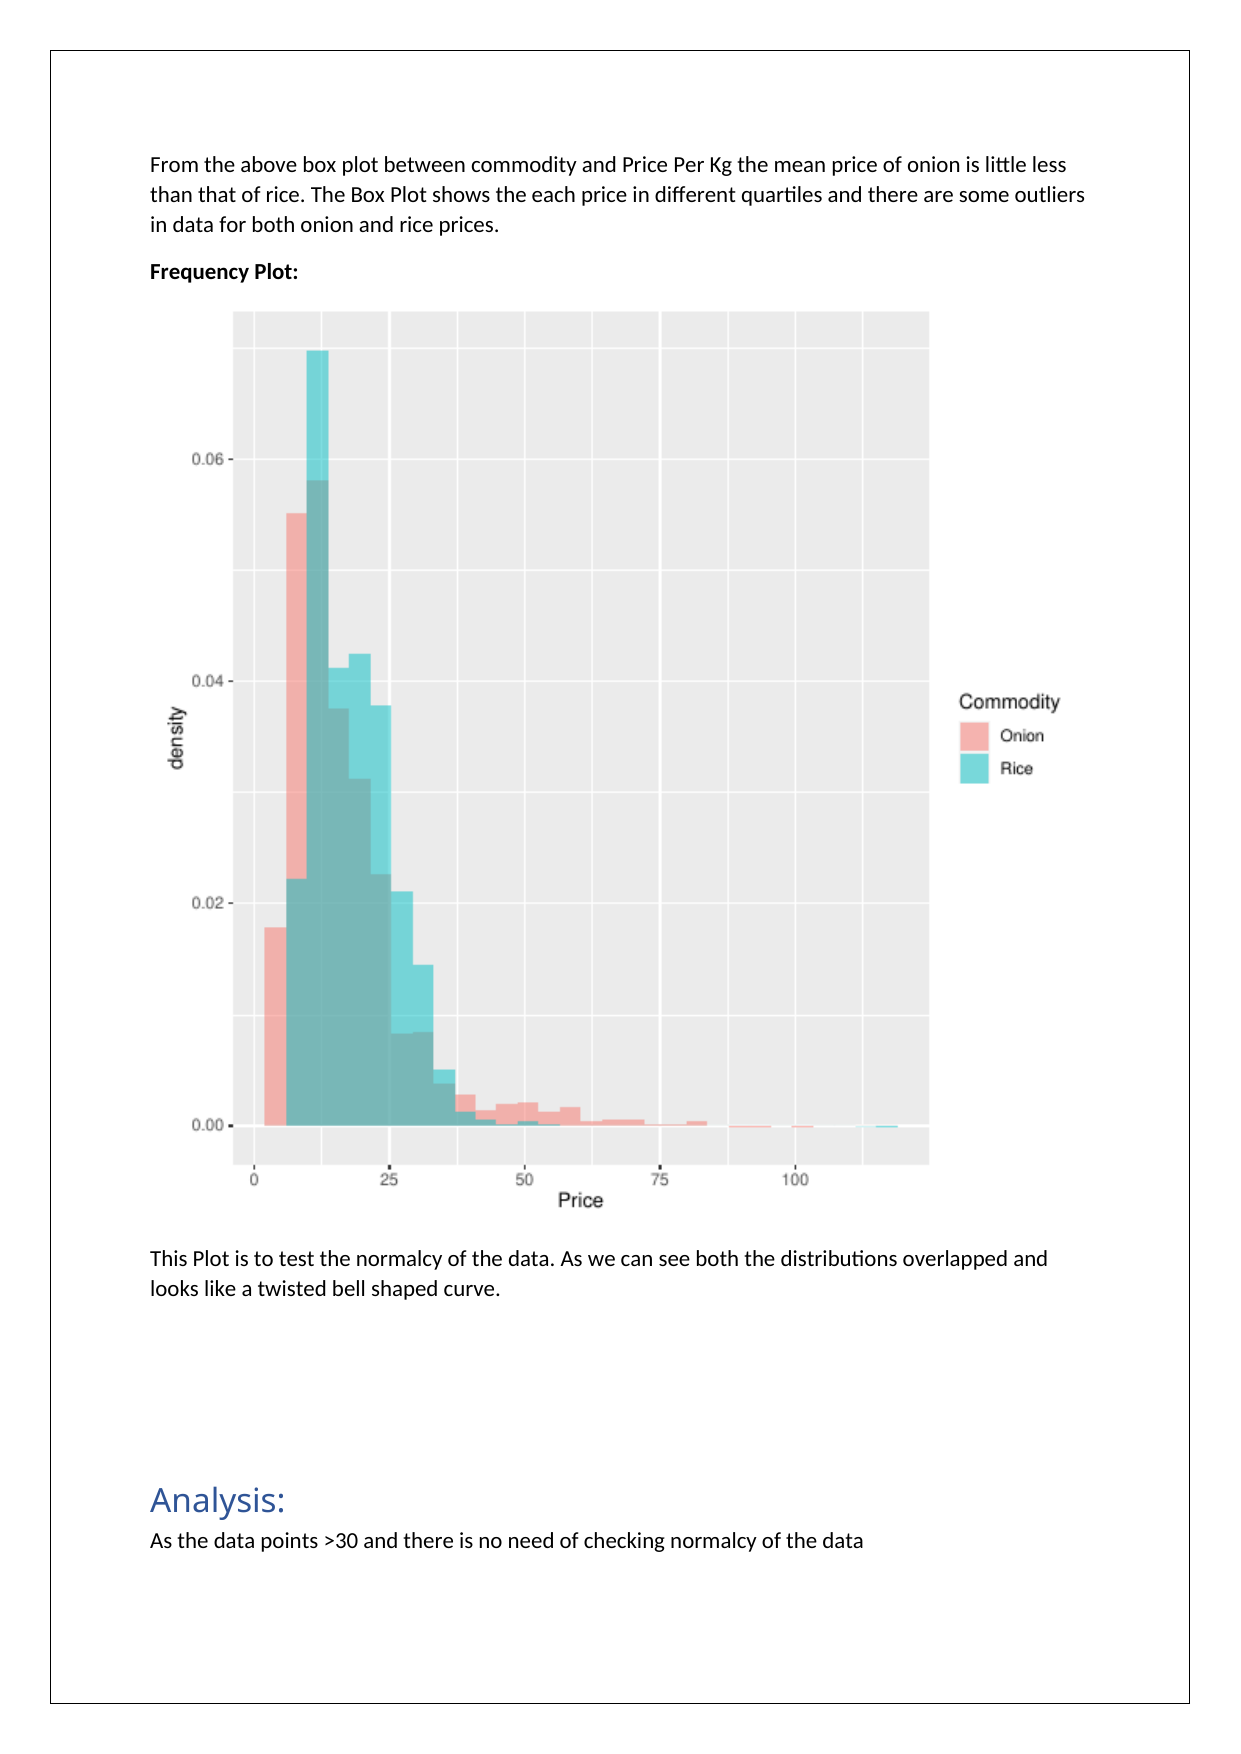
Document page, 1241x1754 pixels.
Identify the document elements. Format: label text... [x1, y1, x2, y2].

text Frequency Plot: [150, 257, 1090, 285]
text As the data points >30 and there is no need of checking normalcy of the data [150, 1526, 1090, 1554]
subtitle Analysis: [150, 1477, 1090, 1523]
picture [163, 304, 1078, 1223]
text From the above box plot between commodity and Price Per Kg the mean price of onion is little less than that of rice. The Box Plot shows the each price in different quartiles and there are some outliers in data for both onion and rice prices. [150, 150, 1090, 238]
